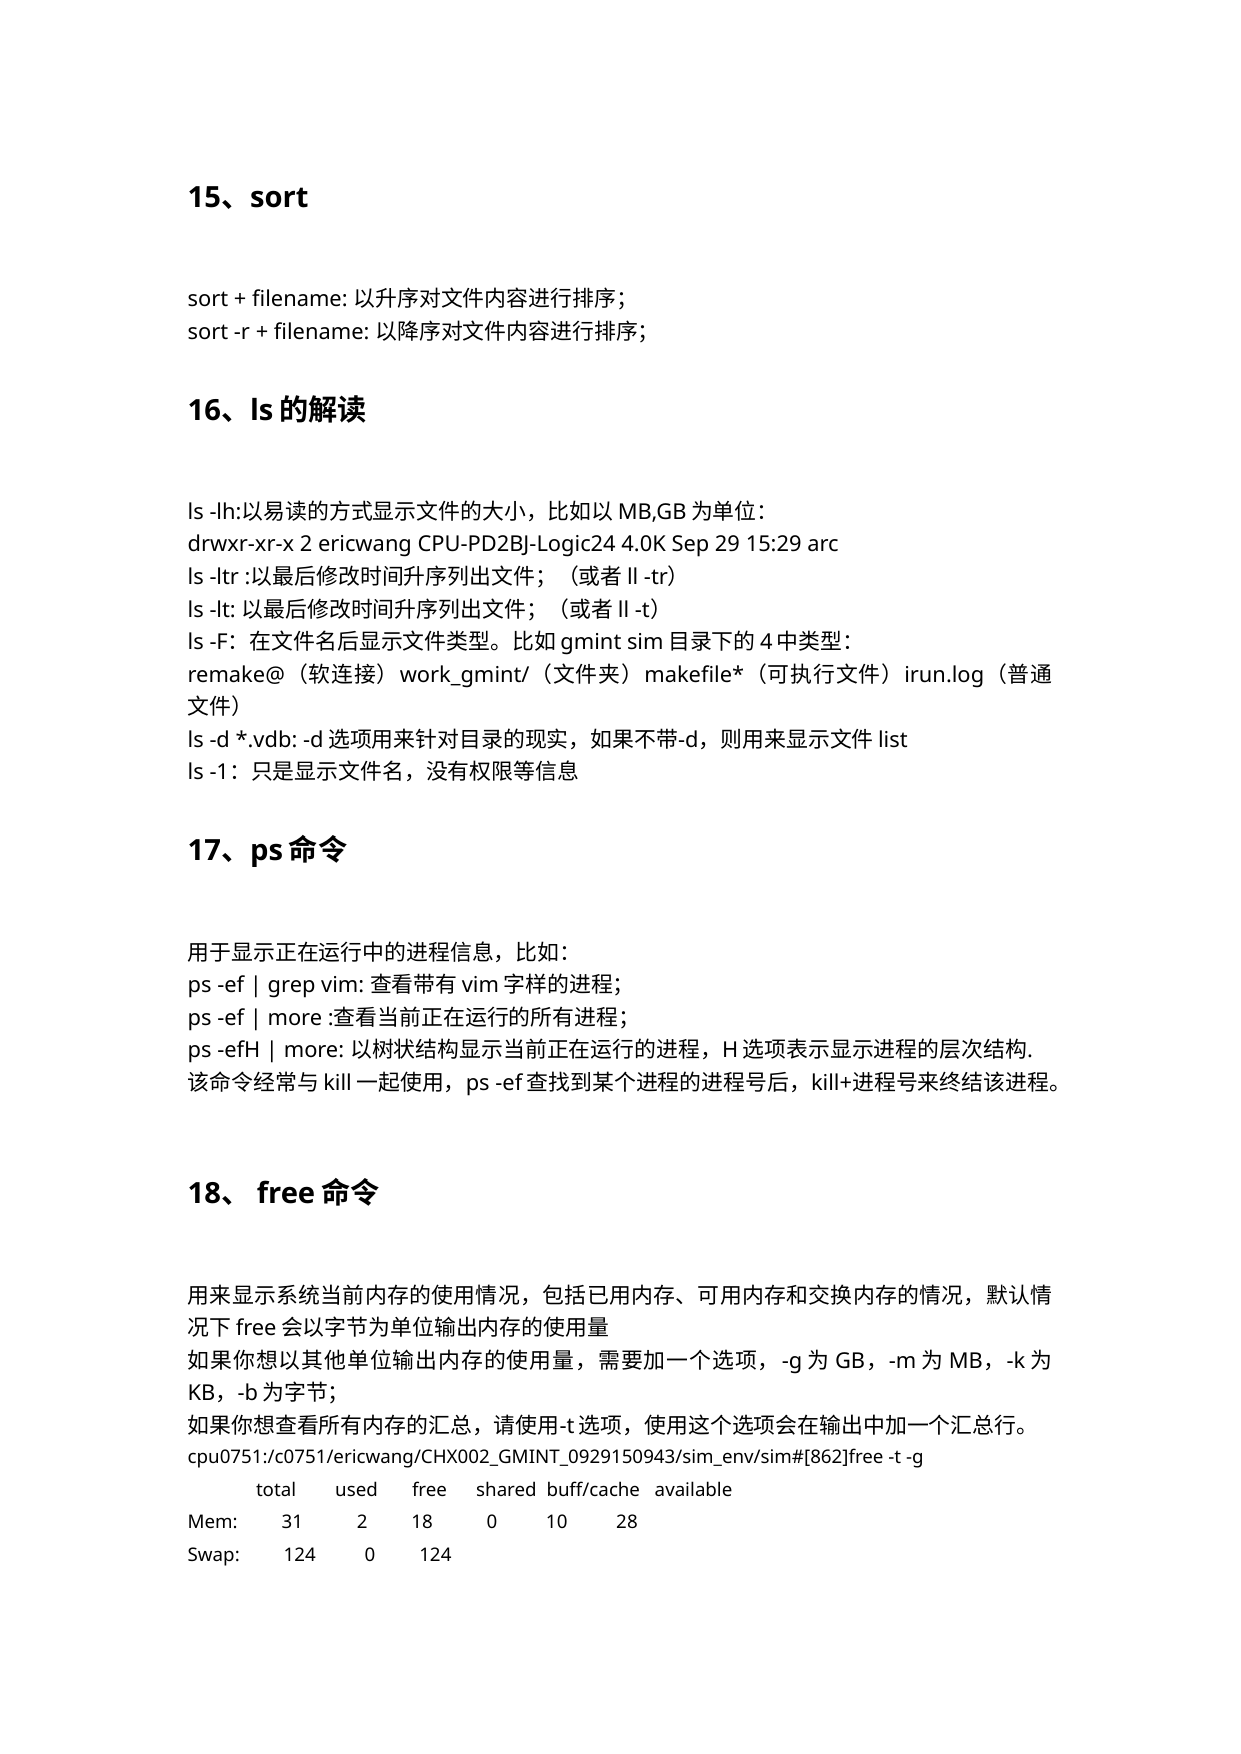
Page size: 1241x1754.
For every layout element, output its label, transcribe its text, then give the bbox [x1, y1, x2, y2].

text Swap: 124 0 124 [187, 1537, 1053, 1570]
subtitle 15、sort [187, 162, 1053, 227]
text ls -d *.vdb: -d选项用来针对目录的现实，如果不带-d，则用来显示文件list [187, 721, 1053, 754]
subtitle 18、 free命令 [187, 1158, 1053, 1223]
subtitle 16、ls的解读 [187, 375, 1053, 440]
text ps -ef | grep vim: 查看带有vim字样的进程； [187, 967, 1053, 999]
text 如果你想查看所有内存的汇总，请使用-t选项，使用这个选项会在输出中加一个汇总行。 [187, 1407, 1053, 1440]
text sort + filename: 以升序对文件内容进行排序； [187, 281, 1053, 313]
text ls -1：只是显示文件名，没有权限等信息 [187, 754, 1053, 786]
text ps -efH | more: 以树状结构显示当前正在运行的进程，H选项表示显示进程的层次结构. [187, 1032, 1053, 1064]
text 用于显示正在运行中的进程信息，比如： [187, 934, 1053, 967]
text cpu0751:/c0751/ericwang/CHX002_GMINT_0929150943/sim_env/sim#[862]free -t -g [187, 1440, 1053, 1472]
text total used free shared buff/cache available [187, 1472, 1053, 1505]
subtitle 17、ps命令 [187, 816, 1053, 881]
text ls -F：在文件名后显示文件类型。比如gmint sim目录下的4中类型： [187, 624, 1053, 656]
text ps -ef | more :查看当前正在运行的所有进程； [187, 999, 1053, 1032]
text ls -lt: 以最后修改时间升序列出文件；（或者ll -t） [187, 591, 1053, 624]
text 用来显示系统当前内存的使用情况，包括已用内存、可用内存和交换内存的情况，默认情况下free会以字节为单位输出内存的使用量 [187, 1277, 1053, 1342]
text 该命令经常与kill一起使用，ps -ef查找到某个进程的进程号后，kill+进程号来终结该进程。 [187, 1064, 1053, 1097]
text drwxr-xr-x 2 ericwang CPU-PD2BJ-Logic24 4.0K Sep 29 15:29 arc [187, 526, 1053, 559]
text ls -ltr :以最后修改时间升序列出文件；（或者ll -tr） [187, 559, 1053, 591]
text 如果你想以其他单位输出内存的使用量，需要加一个选项，-g为GB，-m为MB，-k为KB，-b为字节； [187, 1342, 1053, 1407]
text remake@（软连接）work_gmint/（文件夹）makefile*（可执行文件）irun.log（普通文件） [187, 656, 1053, 721]
text sort -r + filename: 以降序对文件内容进行排序； [187, 313, 1053, 346]
text ls -lh:以易读的方式显示文件的大小，比如以MB,GB为单位： [187, 494, 1053, 526]
text Mem: 31 2 18 0 10 28 [187, 1505, 1053, 1537]
